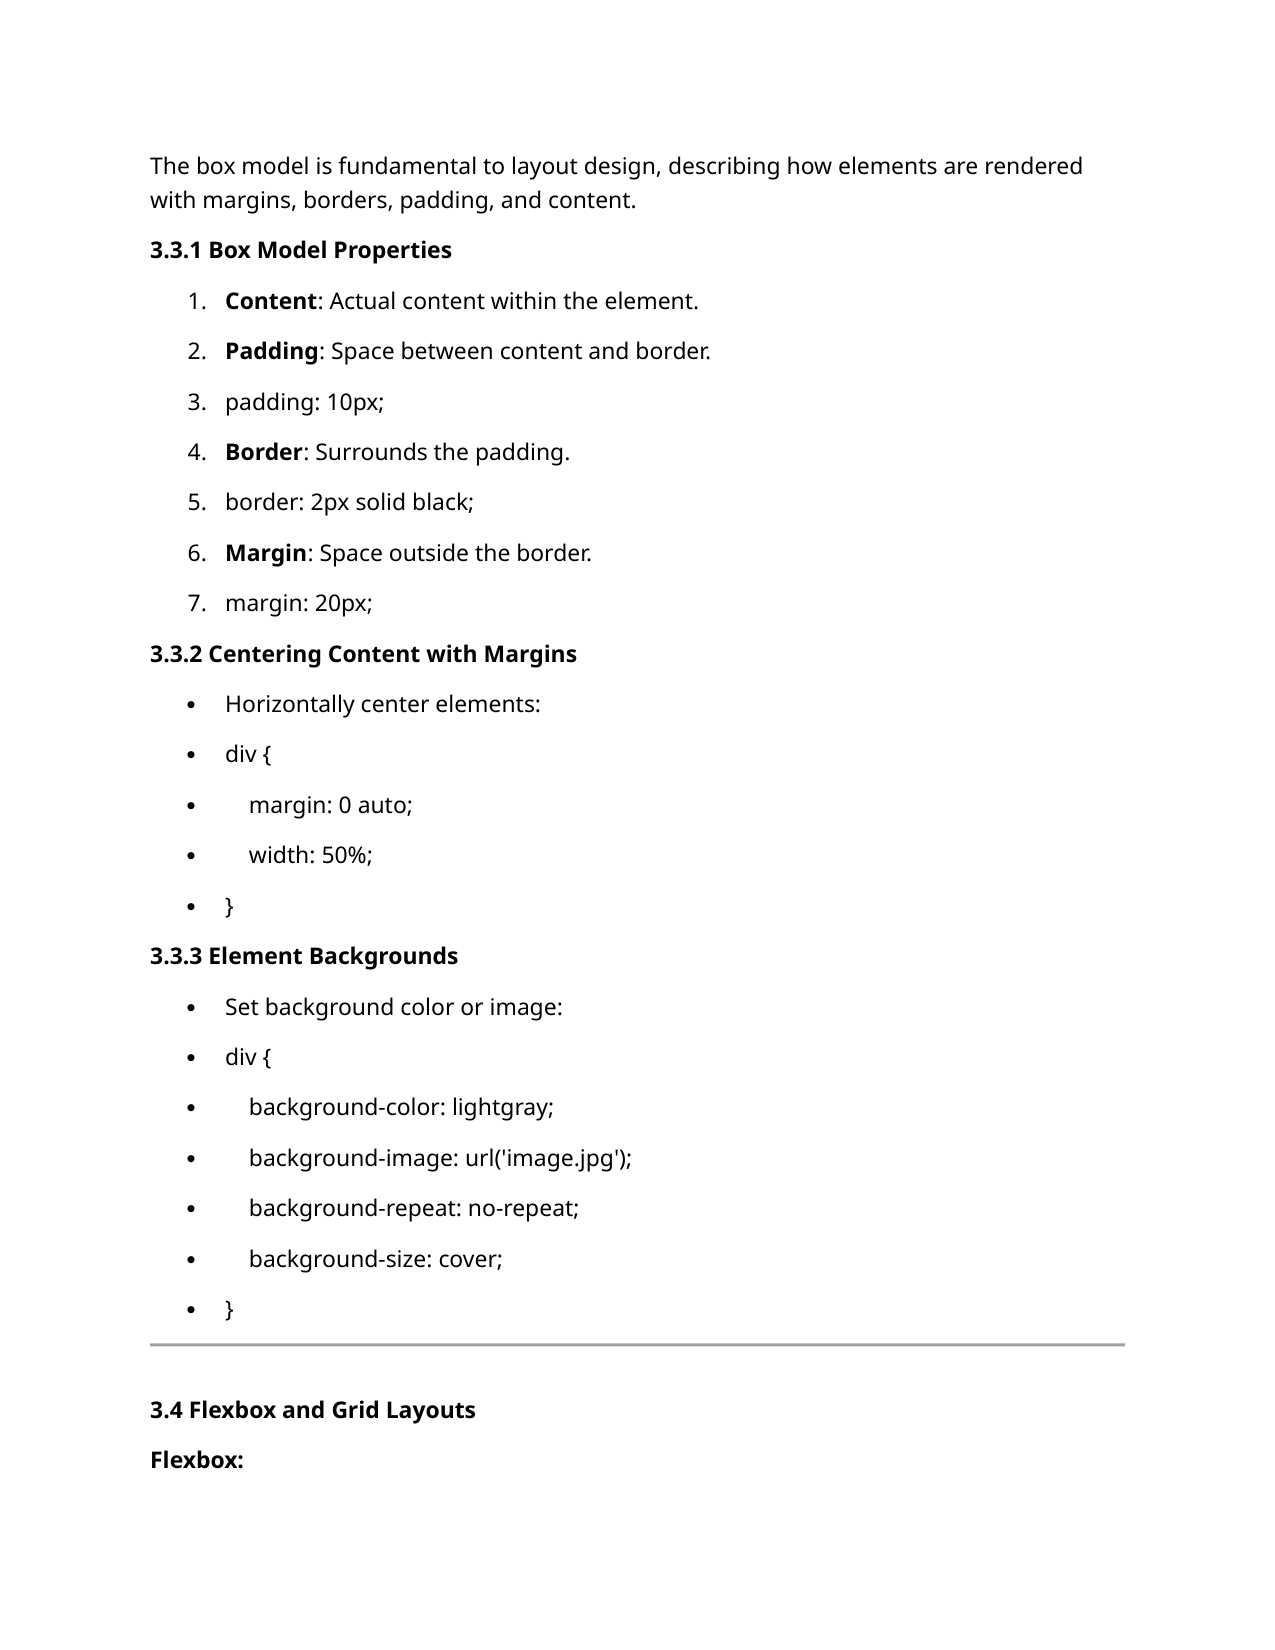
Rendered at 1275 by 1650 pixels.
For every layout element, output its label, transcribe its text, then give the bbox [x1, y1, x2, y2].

list div { [187, 738, 1125, 769]
text 3.3.1 Box Model Properties [150, 234, 1125, 265]
list div { [187, 1041, 1125, 1072]
list Border: Surrounds the padding. [187, 436, 1125, 467]
list Padding: Space between content and border. [187, 335, 1125, 366]
text Flexbox: [150, 1444, 1125, 1475]
list padding: 10px; [187, 385, 1125, 417]
list } [187, 889, 1125, 921]
list Horizontally center elements: [187, 688, 1125, 719]
text 3.4 Flexbox and Grid Layouts [150, 1394, 1125, 1425]
list Set background color or image: [187, 990, 1125, 1022]
text 3.3.2 Centering Content with Margins [150, 637, 1125, 669]
text The box model is fundamental to layout design, describing how elements are rendered with margins, borders, padding, and content. [150, 150, 1125, 215]
list Margin: Space outside the border. [187, 537, 1125, 568]
list margin: 20px; [187, 587, 1125, 618]
list border: 2px solid black; [187, 486, 1125, 517]
list background-color: lightgray; [187, 1091, 1125, 1122]
list margin: 0 auto; [187, 789, 1125, 820]
list Content: Actual content within the element. [187, 284, 1125, 316]
list background-repeat: no-repeat; [187, 1192, 1125, 1223]
list background-image: url('image.jpg'); [187, 1142, 1125, 1173]
text 3.3.3 Element Backgrounds [150, 940, 1125, 971]
list width: 50%; [187, 839, 1125, 870]
list } [187, 1293, 1125, 1324]
list background-size: cover; [187, 1242, 1125, 1274]
